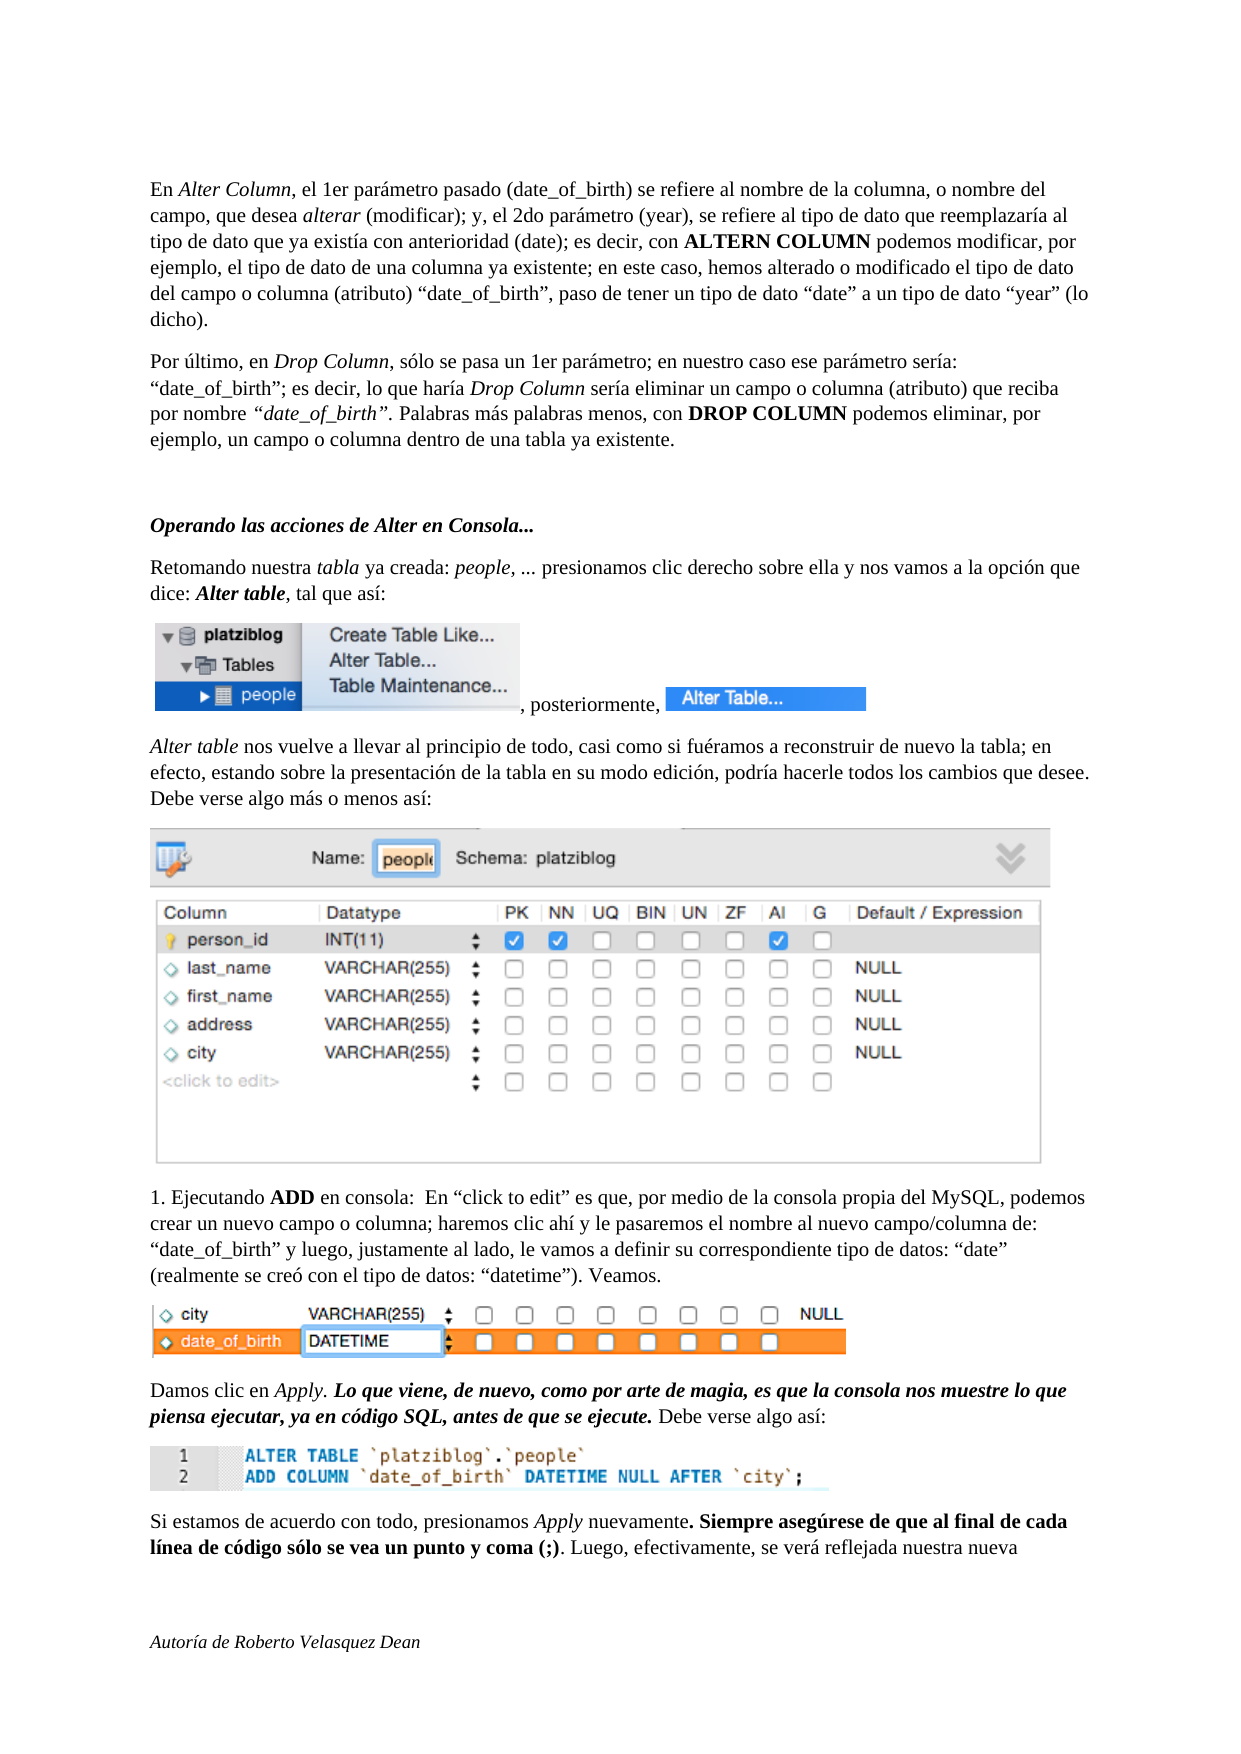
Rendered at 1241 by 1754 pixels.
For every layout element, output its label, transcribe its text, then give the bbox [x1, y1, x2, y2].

picture [665, 687, 867, 711]
picture [150, 828, 1051, 1167]
text En Alter Column, el 1er parámetro pasado (date_of_birth) se refiere al nombre de la columna, o nombre del campo, que desea alterar (modificar); y, el 2do parámetro (year), se refiere al tipo de dato que reemplazaría al tipo de dato que ya existía con anterioridad (date); es decir, con ALTERN COLUMN podemos modificar, por ejemplo, el tipo de dato de una columna ya existente; en este caso, hemos alterado o modificado el tipo de dato del campo o columna (atributo) “date_of_birth”, paso de tener un tipo de dato “date” a un tipo de dato “year” (lo dicho). [150, 177, 1090, 331]
text Retomando nuestra tabla ya creada: people, ... presionamos clic derecho sobre ella y nos vamos a la opción que dice: Alter table, tal que así: [150, 555, 1090, 605]
picture [151, 1305, 846, 1358]
text Alter table nos vuelve a llevar al principio de todo, casi como si fuéramos a reconstruir de nuevo la tabla; en efecto, estando sobre la presentación de la tabla en su modo edición, podría hacerle todos los cambios que desee. Debe verse algo más o menos así: [150, 734, 1090, 810]
text Damos clic en Apply. Lo que viene, de nuevo, como por arte de magia, es que la consola nos muestre lo que piensa ejecutar, ya en código SQL, antes de que se ejecute. Debe verse algo así: [150, 1378, 1090, 1428]
text Por último, en Drop Column, sólo se pasa un 1er parámetro; en nuestro caso ese parámetro sería: “date_of_birth”; es decir, lo que haría Drop Column sería eliminar un campo o columna (atributo) que reciba por nombre “date_of_birth”. Palabras más palabras menos, con DROP COLUMN podemos eliminar, por ejemplo, un campo o columna dentro de una tabla ya existente. [150, 349, 1090, 451]
text Operando las acciones de Alter en Consola... [150, 512, 1090, 537]
picture [155, 623, 520, 711]
text 1. Ejecutando ADD en consola: En “click to edit” es que, por medio de la consola propia del MySQL, podemos crear un nuevo campo o columna; haremos clic ahí y le pasaremos el nombre al nuevo campo/columna de: “date_of_birth” y luego, justamente al lado, le vamos a definir su correspondiente tipo de datos: “date” (realmente se creó con el tipo de datos: “datetime”). Veamos. [150, 1185, 1090, 1287]
picture [150, 1446, 829, 1491]
